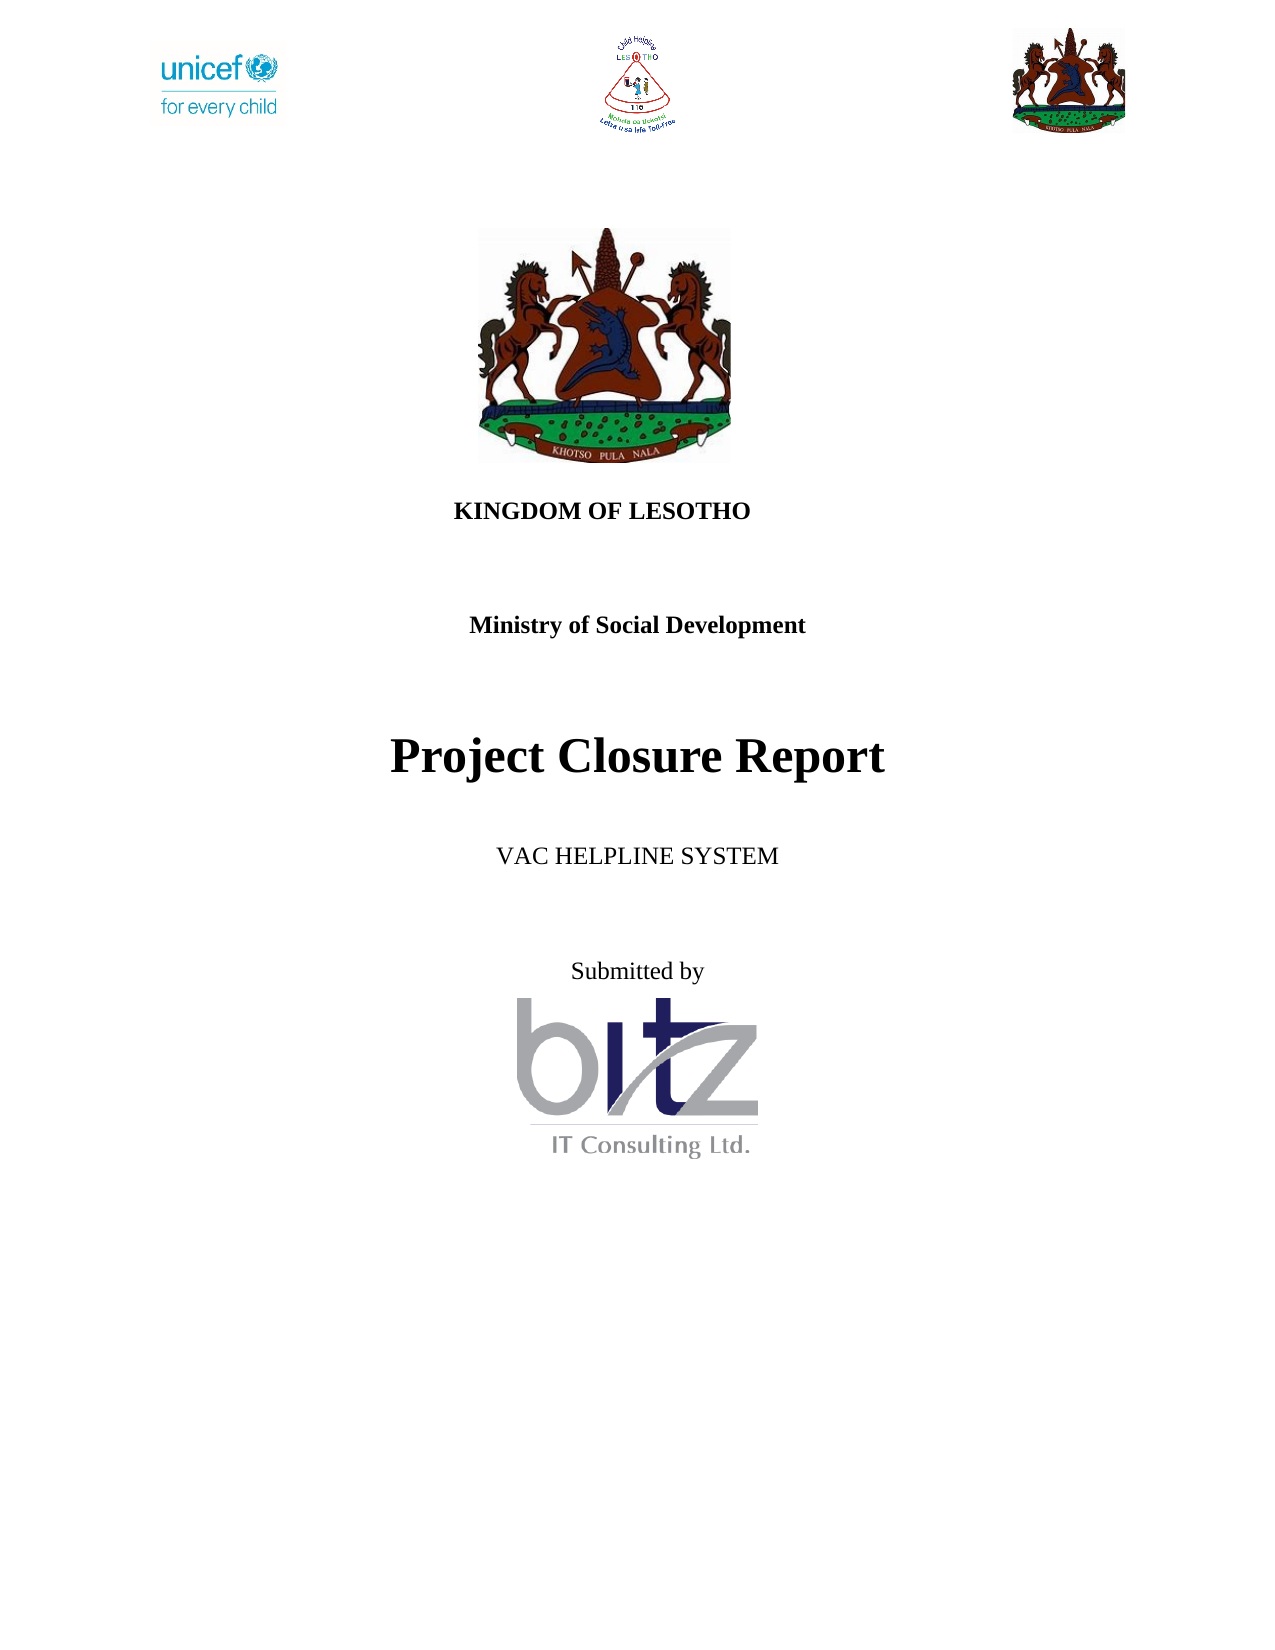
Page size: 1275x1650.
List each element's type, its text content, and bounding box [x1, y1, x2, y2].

subtitle Project Closure Report [150, 725, 1125, 783]
picture [1012, 28, 1125, 133]
picture [517, 998, 758, 1159]
picture [150, 41, 286, 126]
text Ministry of Social Development [150, 610, 1125, 639]
picture [478, 228, 731, 463]
text VAC HELPLINE SYSTEM [150, 841, 1125, 869]
picture [599, 34, 676, 135]
text Submitted by [150, 956, 1125, 984]
